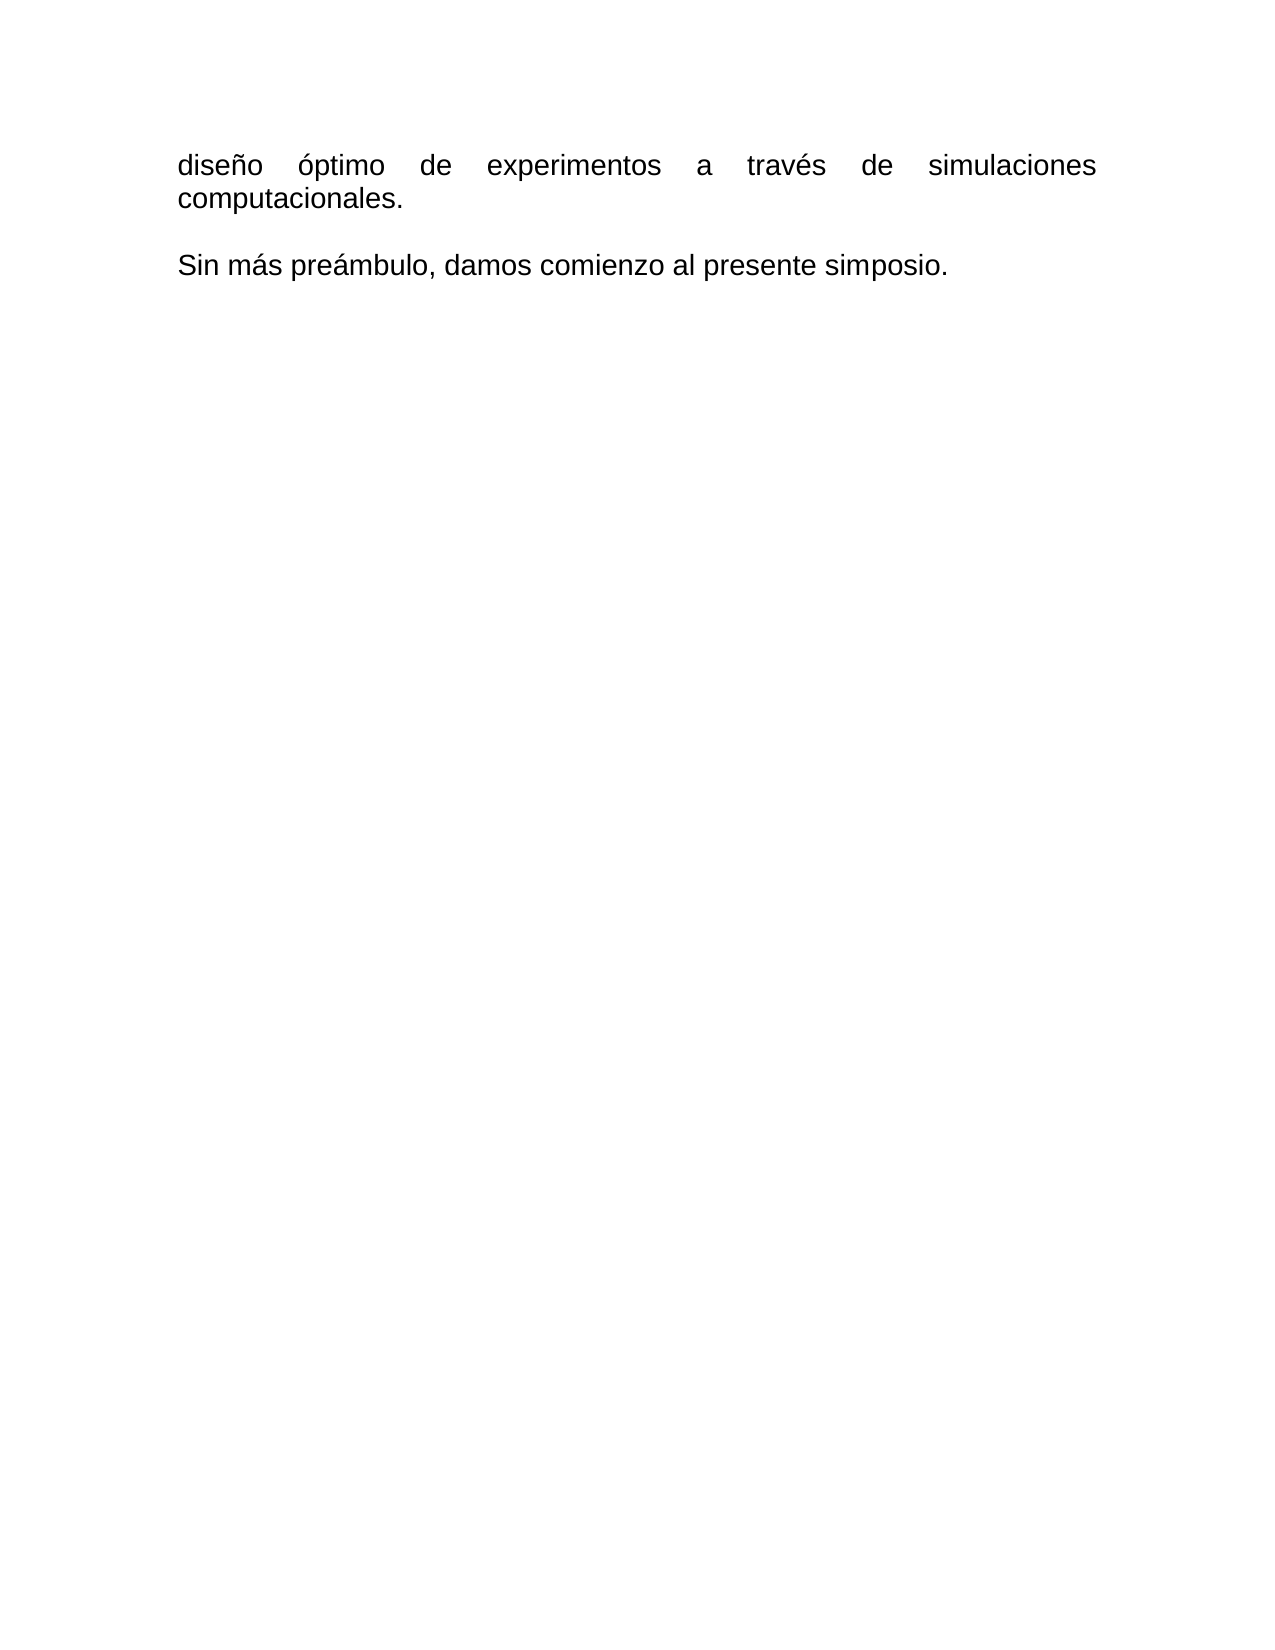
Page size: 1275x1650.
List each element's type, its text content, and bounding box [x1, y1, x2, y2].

text Sin más preámbulo, damos comienzo al presente simposio. [177, 248, 1098, 282]
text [177, 148, 1098, 215]
